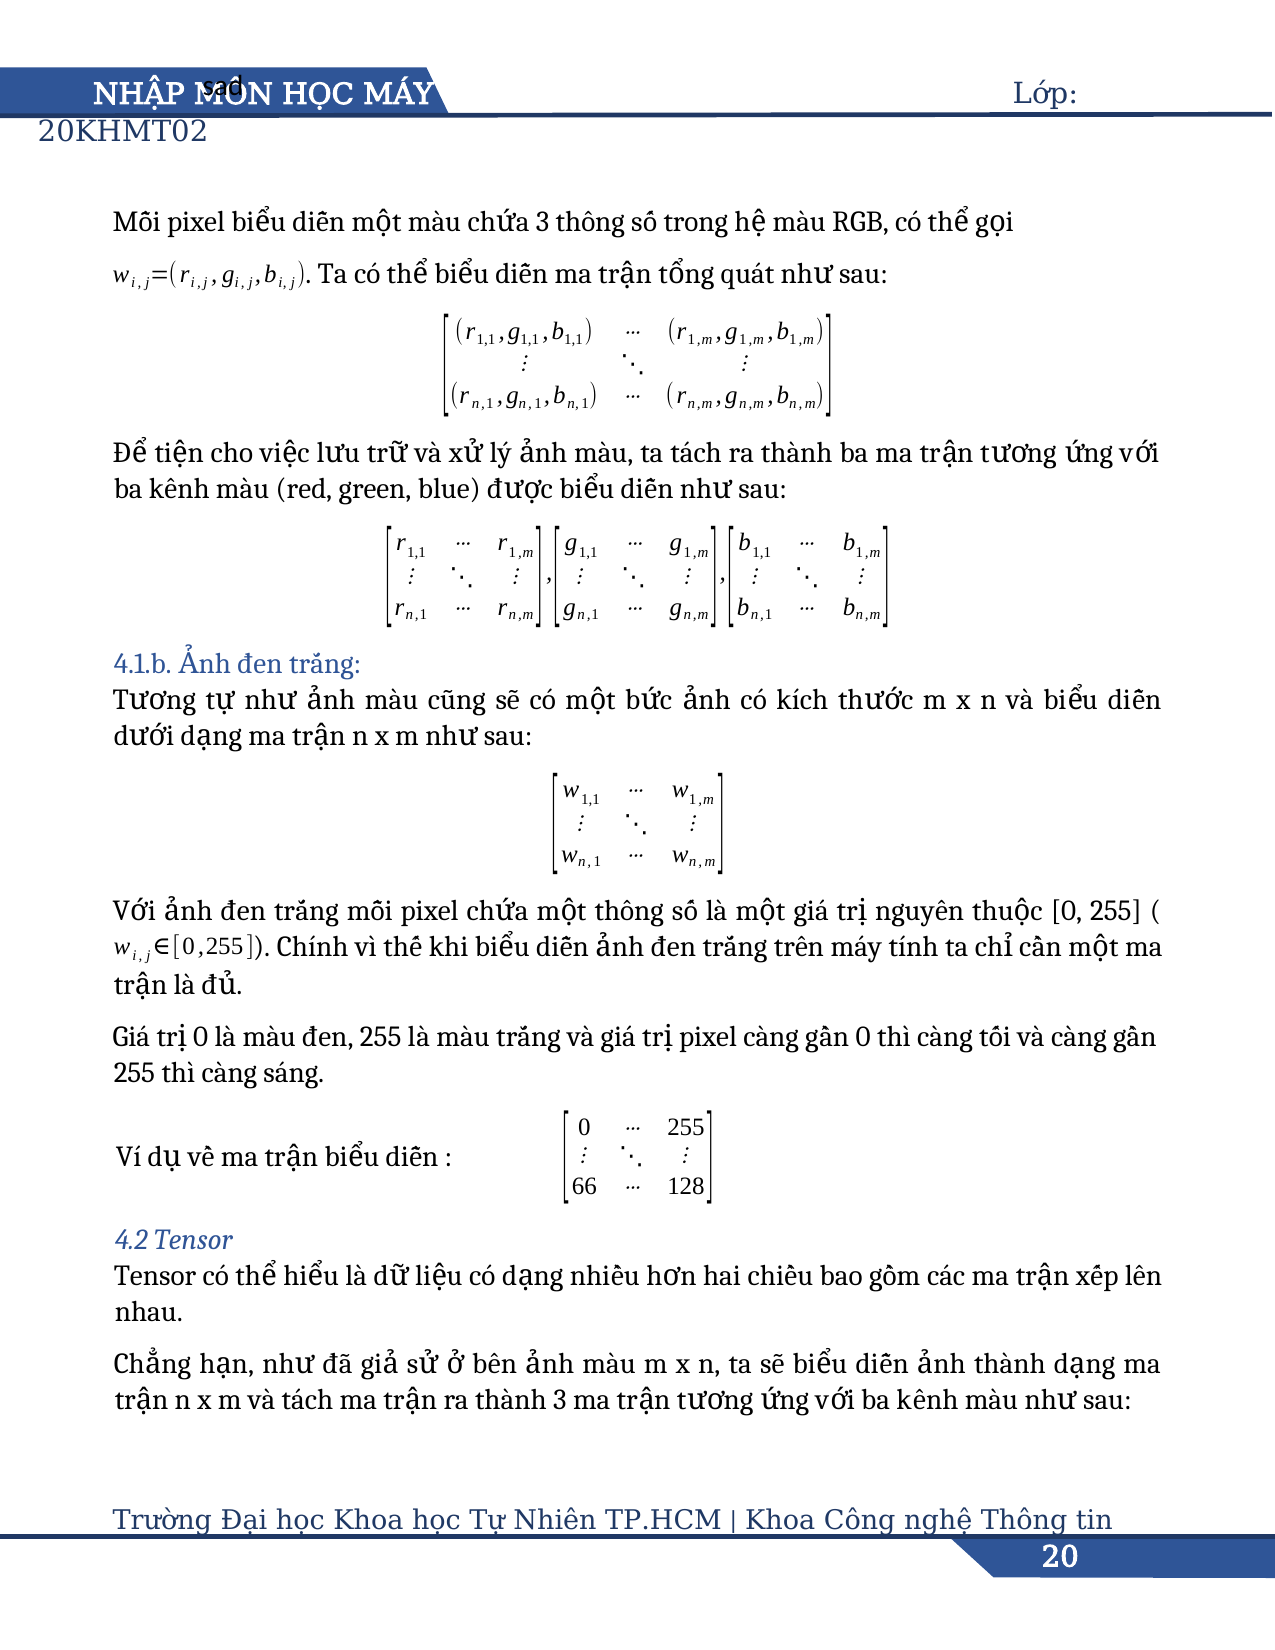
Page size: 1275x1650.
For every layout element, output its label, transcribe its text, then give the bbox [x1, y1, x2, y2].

subtitle 4.1.b. Ảnh đen trắng: [113, 647, 1162, 681]
text Chẳng hạn, như đã giả sử ở bên ảnh màu m x n, ta sẽ biểu diễn ảnh thành dạng ma trận n x m và tách ma trận ra thành 3 ma trận tương ứng với ba kênh màu như sau: [113, 1347, 1162, 1417]
text Với ảnh đen trắng mỗi pixel chứa một thông số là một giá trị nguyên thuộc [0, 255] (). Chính vì thế khi biểu diễn ảnh đen trắng trên máy tính ta chỉ cần một ma trận là đủ. [112, 894, 1162, 1002]
text Giá trị 0 là màu đen, 255 là màu trắng và giá trị pixel càng gần 0 thì càng tối và càng gần 255 thì càng sáng. [112, 1021, 1162, 1090]
text Tensor có thể hiểu là dữ liệu có dạng nhiều hơn hai chiều bao gồm các ma trận xếp lên nhau. [113, 1259, 1162, 1329]
text Mỗi pixel biểu diễn một màu chứa 3 thông số trong hệ màu RGB, có thể gọi [112, 205, 1162, 238]
subtitle 4.2 Tensor [114, 1223, 1162, 1257]
text . Ta có thể biểu diễn ma trận tổng quát như sau: [112, 257, 1162, 293]
text Để tiện cho việc lưu trữ và xử lý ảnh màu, ta tách ra thành ba ma trận tương ứng với ba kênh màu (red, green, blue) được biểu diễn như sau: [112, 436, 1162, 506]
text Ví dụ về ma trận biểu diễn : [112, 1109, 1162, 1204]
text Tương tự như ảnh màu cũng sẽ có một bức ảnh có kích thước m x n và biểu diễn dưới dạng ma trận n x m như sau: [112, 683, 1162, 752]
